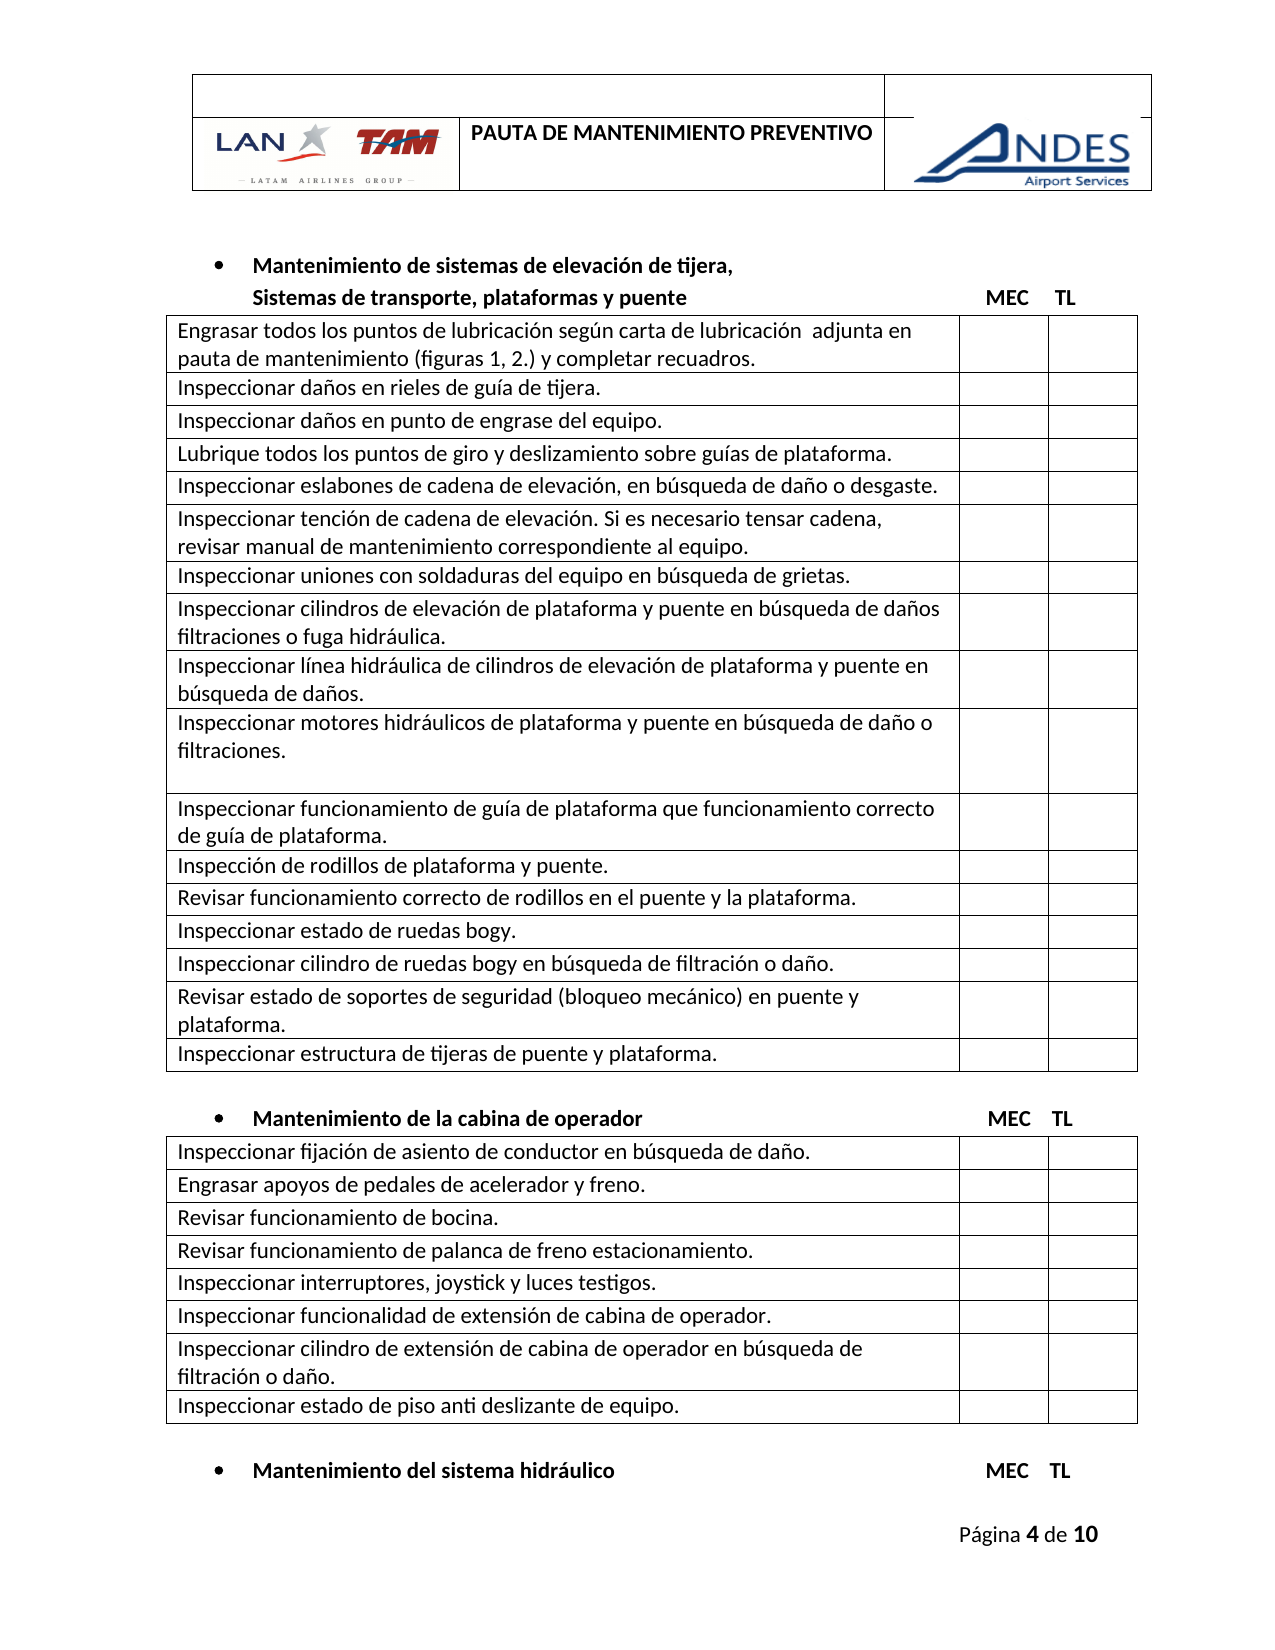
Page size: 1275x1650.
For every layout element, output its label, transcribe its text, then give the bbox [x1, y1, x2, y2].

list Mantenimiento del sistema hidráulico MEC TL [215, 1456, 1098, 1484]
table_cell [960, 373, 1048, 405]
table_cell Revisar funcionamiento de bocina. [167, 1203, 959, 1235]
table_cell Engrasar apoyos de pedales de acelerador y freno. [167, 1170, 959, 1202]
picture [204, 191, 454, 195]
table_cell Inspeccionar estado de ruedas bogy. [167, 916, 959, 948]
table_cell Inspeccionar interruptores, joystick y luces testigos. [167, 1269, 959, 1300]
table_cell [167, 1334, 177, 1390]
table_cell Revisar funcionamiento correcto de rodillos en el puente y la plataforma. [167, 884, 959, 915]
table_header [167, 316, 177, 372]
table_cell [1049, 1203, 1137, 1235]
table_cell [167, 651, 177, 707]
table_cell [960, 406, 1048, 438]
table_cell [1049, 505, 1137, 561]
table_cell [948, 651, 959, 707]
table_cell [1049, 439, 1137, 471]
table_cell [960, 884, 1048, 915]
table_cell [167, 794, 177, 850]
table_cell Inspección de rodillos de plataforma y puente. [167, 851, 959, 882]
table_cell [960, 916, 1048, 948]
table_cell [1049, 709, 1137, 793]
table_header [1049, 1137, 1137, 1169]
table_cell Lubrique todos los puntos de giro y deslizamiento sobre guías de plataforma. [167, 439, 959, 471]
table_cell [1049, 851, 1137, 882]
table_cell Inspeccionar eslabones de cadena de elevación, en búsqueda de daño o desgaste. [167, 472, 959, 503]
table_cell [960, 949, 1048, 981]
table_cell Inspeccionar daños en punto de engrase del equipo. [167, 406, 959, 438]
table_cell [1049, 562, 1137, 593]
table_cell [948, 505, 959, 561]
table_cell [960, 651, 1048, 707]
table_cell [960, 1170, 1048, 1202]
table_cell Inspeccionar cilindro de ruedas bogy en búsqueda de filtración o daño. [167, 949, 959, 981]
table_cell [960, 562, 1048, 593]
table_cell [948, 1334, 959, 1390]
table_cell [1049, 373, 1137, 405]
table_cell [1049, 884, 1137, 915]
table_cell [960, 472, 1048, 503]
table_header [1049, 316, 1137, 372]
table_header [960, 316, 1048, 372]
table_cell [960, 1334, 1048, 1390]
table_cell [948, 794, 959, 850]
table_cell Inspeccionar funcionalidad de extensión de cabina de operador. [167, 1301, 959, 1333]
table_cell Inspeccionar uniones con soldaduras del equipo en búsqueda de grietas. [167, 562, 959, 593]
table_cell [1049, 594, 1137, 650]
table_cell [1049, 1039, 1137, 1071]
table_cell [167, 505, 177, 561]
table_cell [960, 505, 1048, 561]
table_cell [960, 1391, 1048, 1423]
list Sistemas de transporte, plataformas y puente MEC TL [252, 283, 1098, 311]
table_header [960, 1137, 1048, 1169]
table_cell [1049, 1334, 1137, 1390]
list Mantenimiento de la cabina de operador MEC TL [215, 1104, 1098, 1132]
table_cell [1049, 949, 1137, 981]
table_cell [960, 1236, 1048, 1267]
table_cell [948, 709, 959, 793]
table_cell Inspeccionar estructura de tijeras de puente y plataforma. [167, 1039, 959, 1071]
table_cell [960, 851, 1048, 882]
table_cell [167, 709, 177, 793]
table_cell [1049, 1236, 1137, 1267]
table_cell [960, 1203, 1048, 1235]
table_cell [960, 1039, 1048, 1071]
table_cell [960, 594, 1048, 650]
table_cell [1049, 651, 1137, 707]
table_cell [1049, 406, 1137, 438]
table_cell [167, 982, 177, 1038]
table_cell [1049, 982, 1137, 1038]
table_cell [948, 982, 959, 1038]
list Mantenimiento de sistemas de elevación de tijera, [215, 251, 1098, 279]
table_cell Inspeccionar estado de piso anti deslizante de equipo. [167, 1391, 959, 1423]
picture [204, 118, 454, 190]
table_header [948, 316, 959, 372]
table_cell [1049, 1391, 1137, 1423]
table_header Inspeccionar fijación de asiento de conductor en búsqueda de daño. [167, 1137, 959, 1169]
table_cell [960, 794, 1048, 850]
table_cell Revisar funcionamiento de palanca de freno estacionamiento. [167, 1236, 959, 1267]
table_cell [960, 709, 1048, 793]
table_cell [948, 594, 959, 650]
table_cell [960, 982, 1048, 1038]
table_cell [1049, 472, 1137, 503]
table_cell [1049, 1301, 1137, 1333]
table_cell [960, 439, 1048, 471]
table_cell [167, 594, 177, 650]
table_cell [1049, 1269, 1137, 1300]
table_cell [1049, 916, 1137, 948]
table_cell [960, 1269, 1048, 1300]
table_cell [960, 1301, 1048, 1333]
picture [913, 117, 1141, 190]
table_cell Inspeccionar daños en rieles de guía de tijera. [167, 373, 959, 405]
table_cell [1049, 794, 1137, 850]
table_cell [1049, 1170, 1137, 1202]
